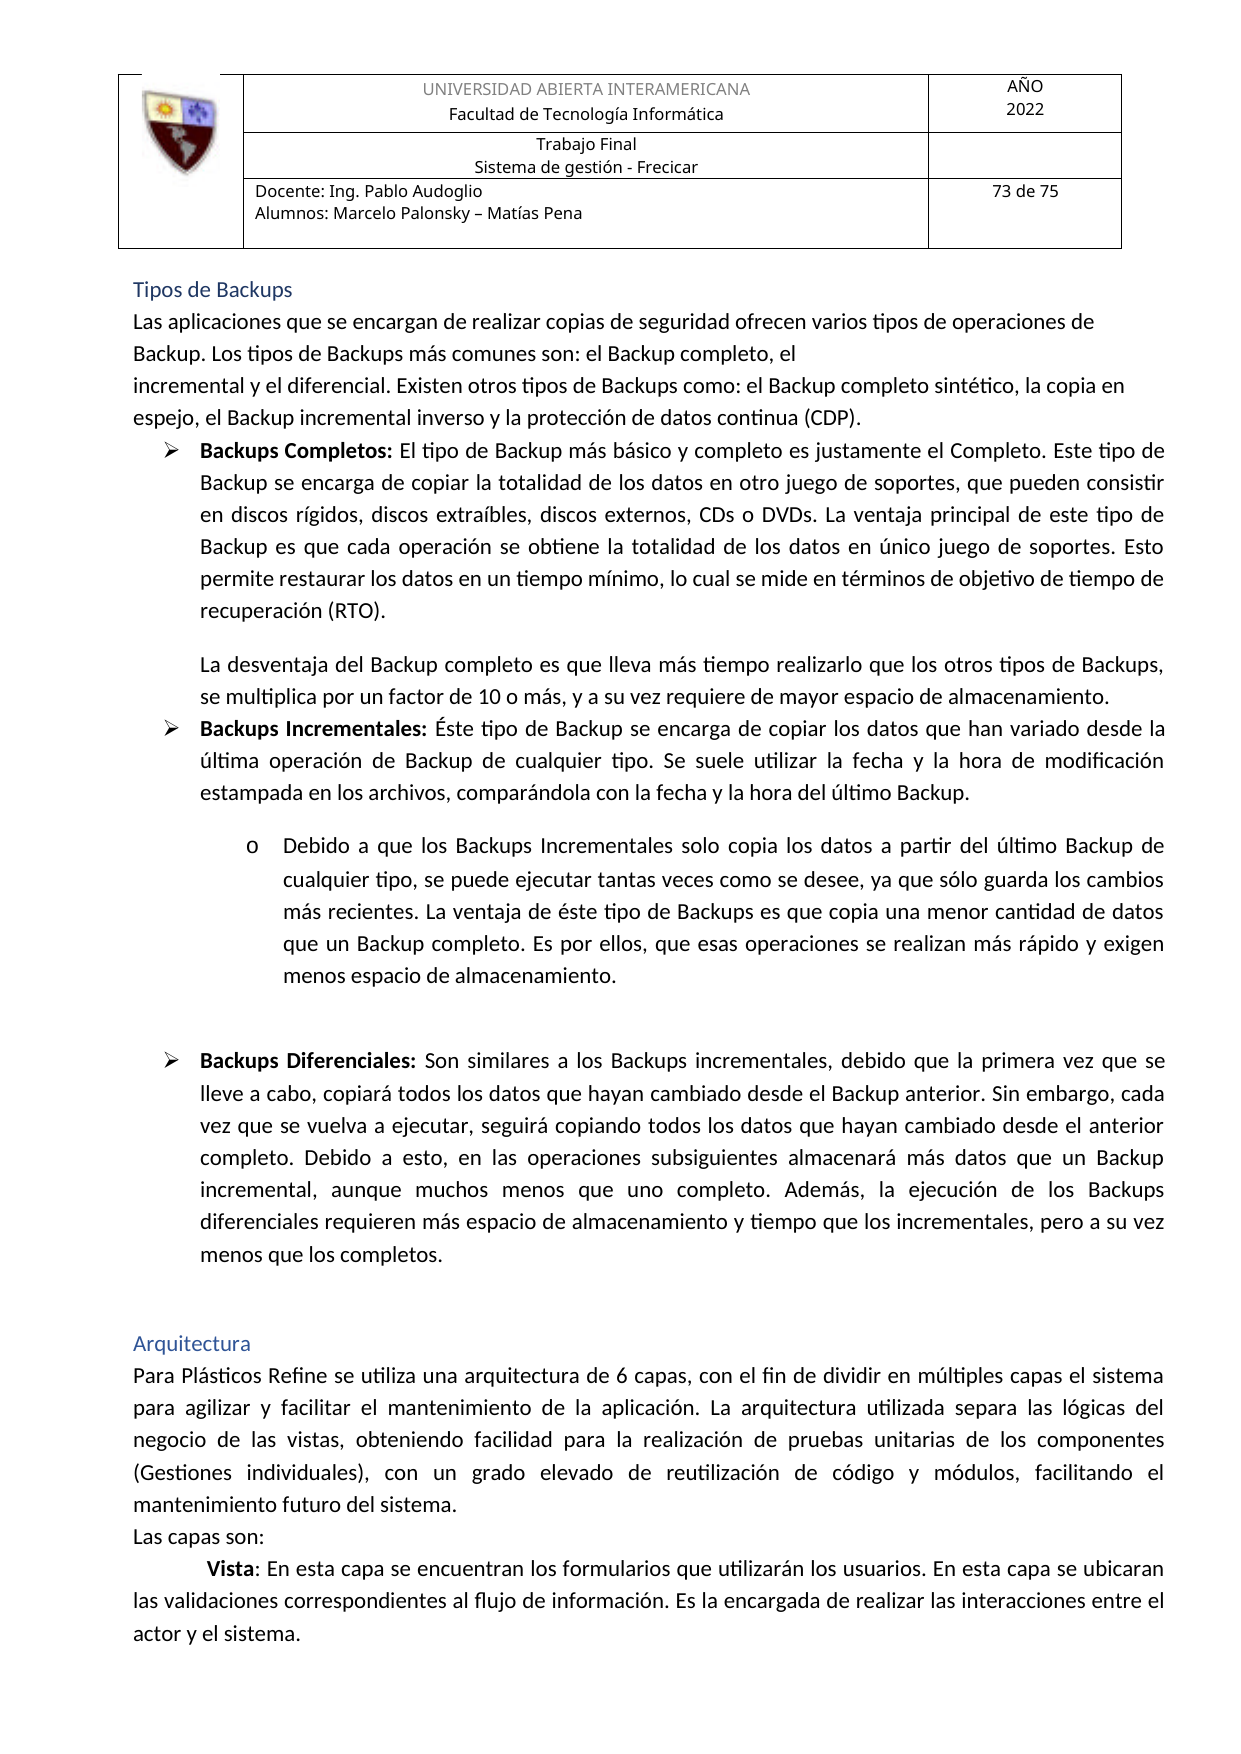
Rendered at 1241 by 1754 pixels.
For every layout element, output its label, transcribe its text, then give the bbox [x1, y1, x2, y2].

text incremental y el diferencial. Existen otros tipos de Backups como: el Backup completo sintético, la copia en espejo, el Backup incremental inverso y la protección de datos continua (CDP). [133, 371, 1167, 432]
text Vista: En esta capa se encuentran los formularios que utilizarán los usuarios. En esta capa se ubicaran las validaciones correspondientes al flujo de información. Es la encargada de realizar las interacciones entre el actor y el sistema. [133, 1554, 1167, 1647]
text Las capas son: [133, 1522, 1167, 1550]
text La desventaja del Backup completo es que lleva más tiempo realizarlo que los otros tipos de Backups, se multiplica por un factor de 10 o más, y a su vez requiere de mayor espacio de almacenamiento. [200, 650, 1167, 710]
list Backups Incrementales: Éste tipo de Backup se encarga de copiar los datos que han variado desde la última operación de Backup de cualquier tipo. Se suele utilizar la fecha y la hora de modificación estampada en los archivos, comparándola con la fecha y la hora del último Backup. [162, 714, 1167, 806]
subtitle Arquitectura [133, 1329, 1167, 1357]
text Las aplicaciones que se encargan de realizar copias de seguridad ofrecen varios tipos de operaciones de Backup. Los tipos de Backups más comunes son: el Backup completo, el [133, 307, 1167, 367]
text Para Plásticos Refine se utiliza una arquitectura de 6 capas, con el fin de dividir en múltiples capas el sistema para agilizar y facilitar el mantenimiento de la aplicación. La arquitectura utilizada separa las lógicas del negocio de las vistas, obteniendo facilidad para la realización de pruebas unitarias de los componentes (Gestiones individuales), con un grado elevado de reutilización de código y módulos, facilitando el mantenimiento futuro del sistema. [133, 1361, 1167, 1518]
list Backups Completos: El tipo de Backup más básico y completo es justamente el Completo. Este tipo de Backup se encarga de copiar la totalidad de los datos en otro juego de soportes, que pueden consistir en discos rígidos, discos extraíbles, discos externos, CDs o DVDs. La ventaja principal de este tipo de Backup es que cada operación se obtiene la totalidad de los datos en único juego de soportes. Esto permite restaurar los datos en un tiempo mínimo, lo cual se mide en términos de objetivo de tiempo de recuperación (RTO). [162, 436, 1167, 625]
picture [141, 74, 220, 187]
list Debido a que los Backups Incrementales solo copia los datos a partir del último Backup de cualquier tipo, se puede ejecutar tantas veces como se desee, ya que sólo guarda los cambios más recientes. La ventaja de éste tipo de Backups es que copia una menor cantidad de datos que un Backup completo. Es por ellos, que esas operaciones se realizan más rápido y exigen menos espacio de almacenamiento. [245, 831, 1167, 989]
list Backups Diferenciales: Son similares a los Backups incrementales, debido que la primera vez que se lleve a cabo, copiará todos los datos que hayan cambiado desde el Backup anterior. Sin embargo, cada vez que se vuelva a ejecutar, seguirá copiando todos los datos que hayan cambiado desde el anterior completo. Debido a esto, en las operaciones subsiguientes almacenará más datos que un Backup incremental, aunque muchos menos que uno completo. Además, la ejecución de los Backups diferenciales requieren más espacio de almacenamiento y tiempo que los incrementales, pero a su vez menos que los completos. [162, 1047, 1167, 1268]
subtitle Tipos de Backups [133, 275, 1167, 303]
